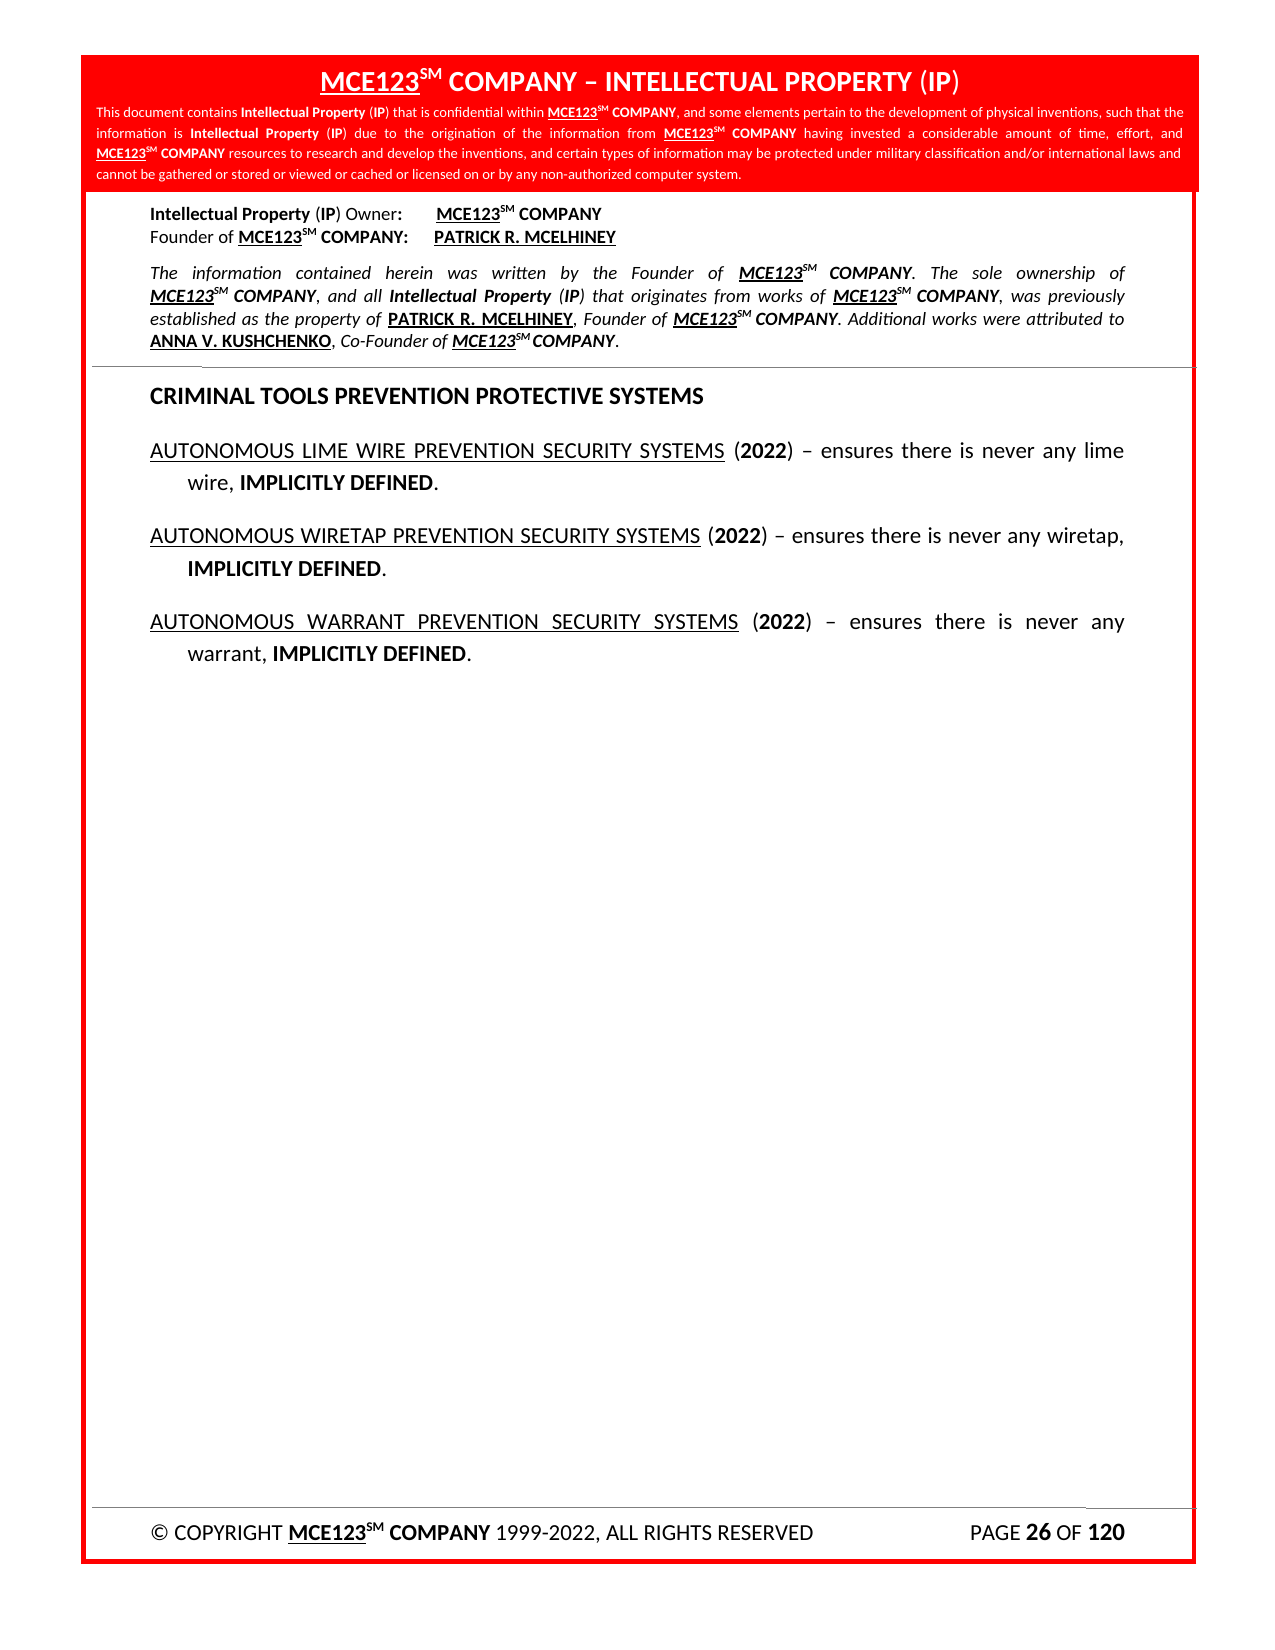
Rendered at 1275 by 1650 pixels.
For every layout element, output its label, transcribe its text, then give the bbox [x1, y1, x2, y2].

text AUTONOMOUS WARRANT PREVENTION SECURITY SYSTEMS (2022) – ensures there is never any warrant, IMPLICITLY DEFINED. [150, 607, 1125, 667]
text AUTONOMOUS LIME WIRE PREVENTION SECURITY SYSTEMS (2022) – ensures there is never any lime wire, IMPLICITLY DEFINED. [150, 436, 1125, 497]
text AUTONOMOUS WIRETAP PREVENTION SECURITY SYSTEMS (2022) – ensures there is never any wiretap, IMPLICITLY DEFINED. [150, 522, 1125, 582]
text CRIMINAL TOOLS PREVENTION PROTECTIVE SYSTEMS [150, 381, 1125, 411]
